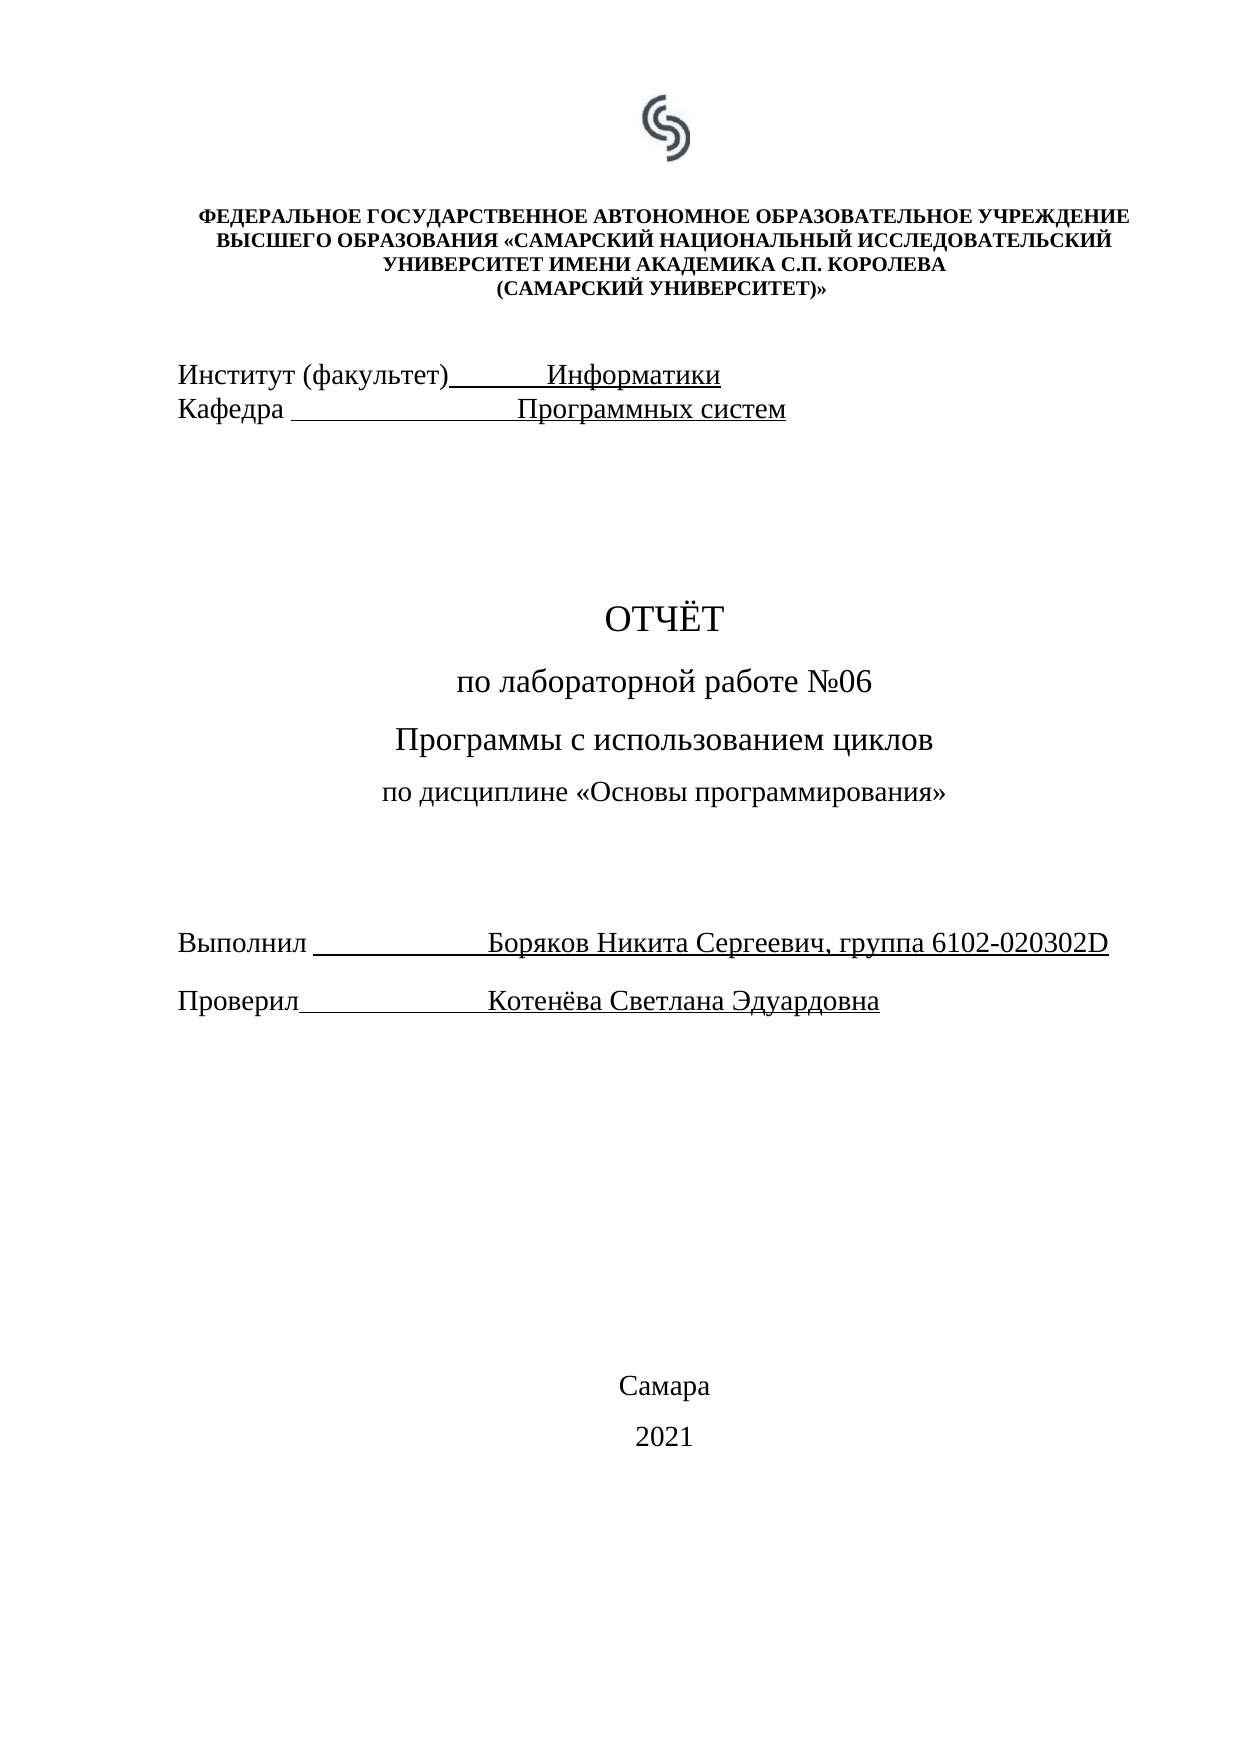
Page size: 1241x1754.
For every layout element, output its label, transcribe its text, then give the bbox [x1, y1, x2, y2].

text Институт (факультет) Информатики [177, 357, 1152, 391]
picture [638, 88, 691, 166]
text ФЕДЕРАЛЬНОЕ ГОСУДАРСТВЕННОЕ АВТОНОМНОЕ ОБРАЗОВАТЕЛЬНОЕ УЧРЕЖДЕНИЕ ВЫСШЕГО ОБРАЗОВАНИЯ «САМАРСКИЙ НАЦИОНАЛЬНЫЙ ИССЛЕДОВАТЕЛЬСКИЙ УНИВЕРСИТЕТ ИМЕНИ АКАДЕМИКА С.П. КОРОЛЕВА (САМАРСКИЙ УНИВЕРСИТЕТ)» [177, 203, 1152, 328]
text Самара 2021 [177, 1368, 1152, 1452]
text Выполнил Боряков Никита Сергеевич, группа 6102-020302D [177, 925, 1146, 959]
text по лабораторной работе №06 [177, 662, 1152, 700]
text Кафедра Программных систем [177, 391, 1152, 424]
text Проверил Котенёва Светлана Эдуардовна [177, 983, 1152, 1016]
text ОТЧЁТ [177, 597, 1152, 640]
text Программы с использованием циклов по дисциплине «Основы программирования» [177, 719, 1152, 808]
